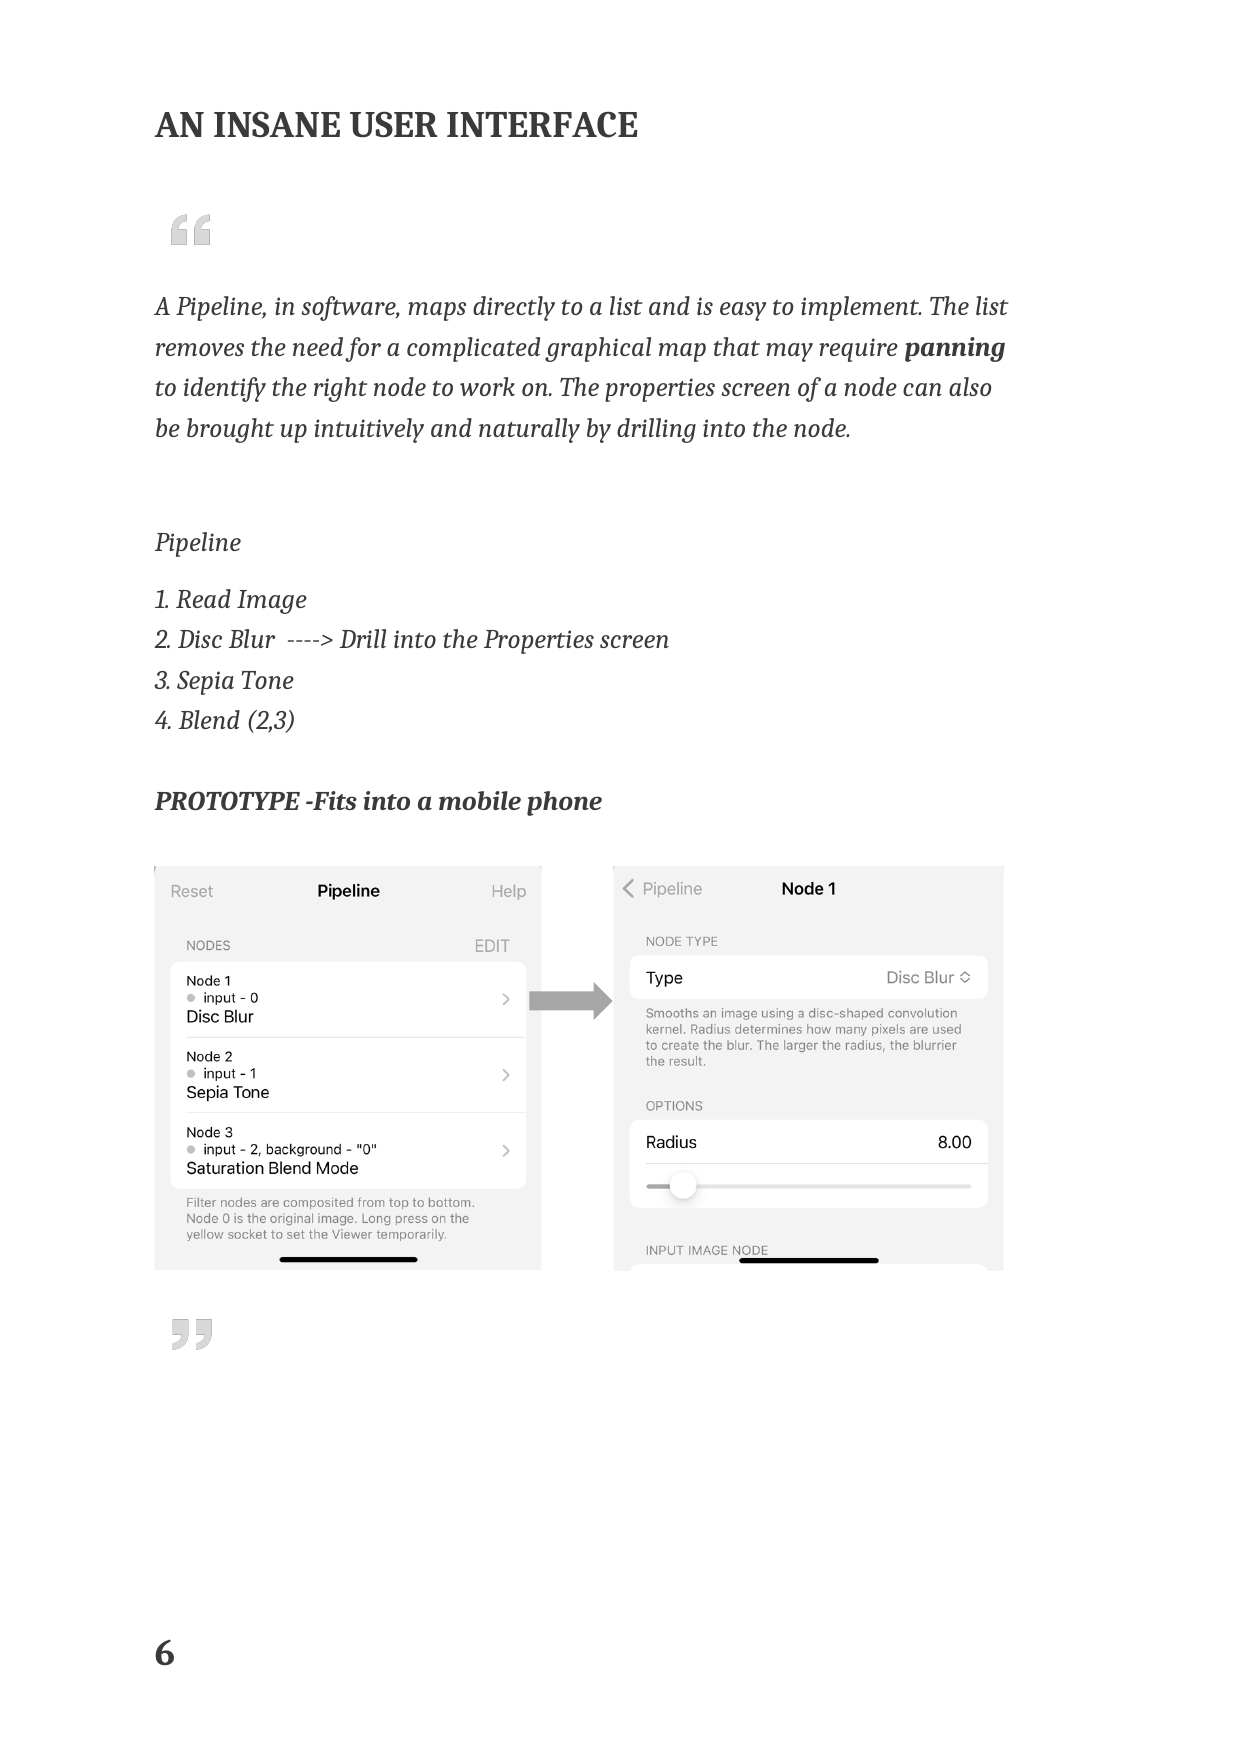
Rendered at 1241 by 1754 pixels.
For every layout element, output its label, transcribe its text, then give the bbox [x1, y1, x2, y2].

picture [155, 1298, 229, 1371]
text A Pipeline, in software, maps directly to a list and is easy to implement. The list removes the need for a complicated graphical map that may require panning to identify the right node to work on. The properties screen of a node can also be brought up intuitively and naturally by drilling into the node. [154, 291, 1014, 444]
text 2. Disc Blur ----> Drill into the Properties screen [154, 624, 1014, 656]
text Pipeline [154, 527, 1014, 558]
text 1. Read Image [154, 584, 1014, 615]
text 3. Sepia Tone [154, 665, 1014, 696]
picture [613, 866, 1004, 1271]
picture [154, 193, 227, 266]
picture [154, 866, 542, 1270]
text 4. Blend (2,3) [154, 705, 1014, 736]
subtitle AN INSANE USER INTERFACE [154, 103, 1014, 147]
text PROTOTYPE -Fits into a mobile phone [154, 786, 1014, 817]
